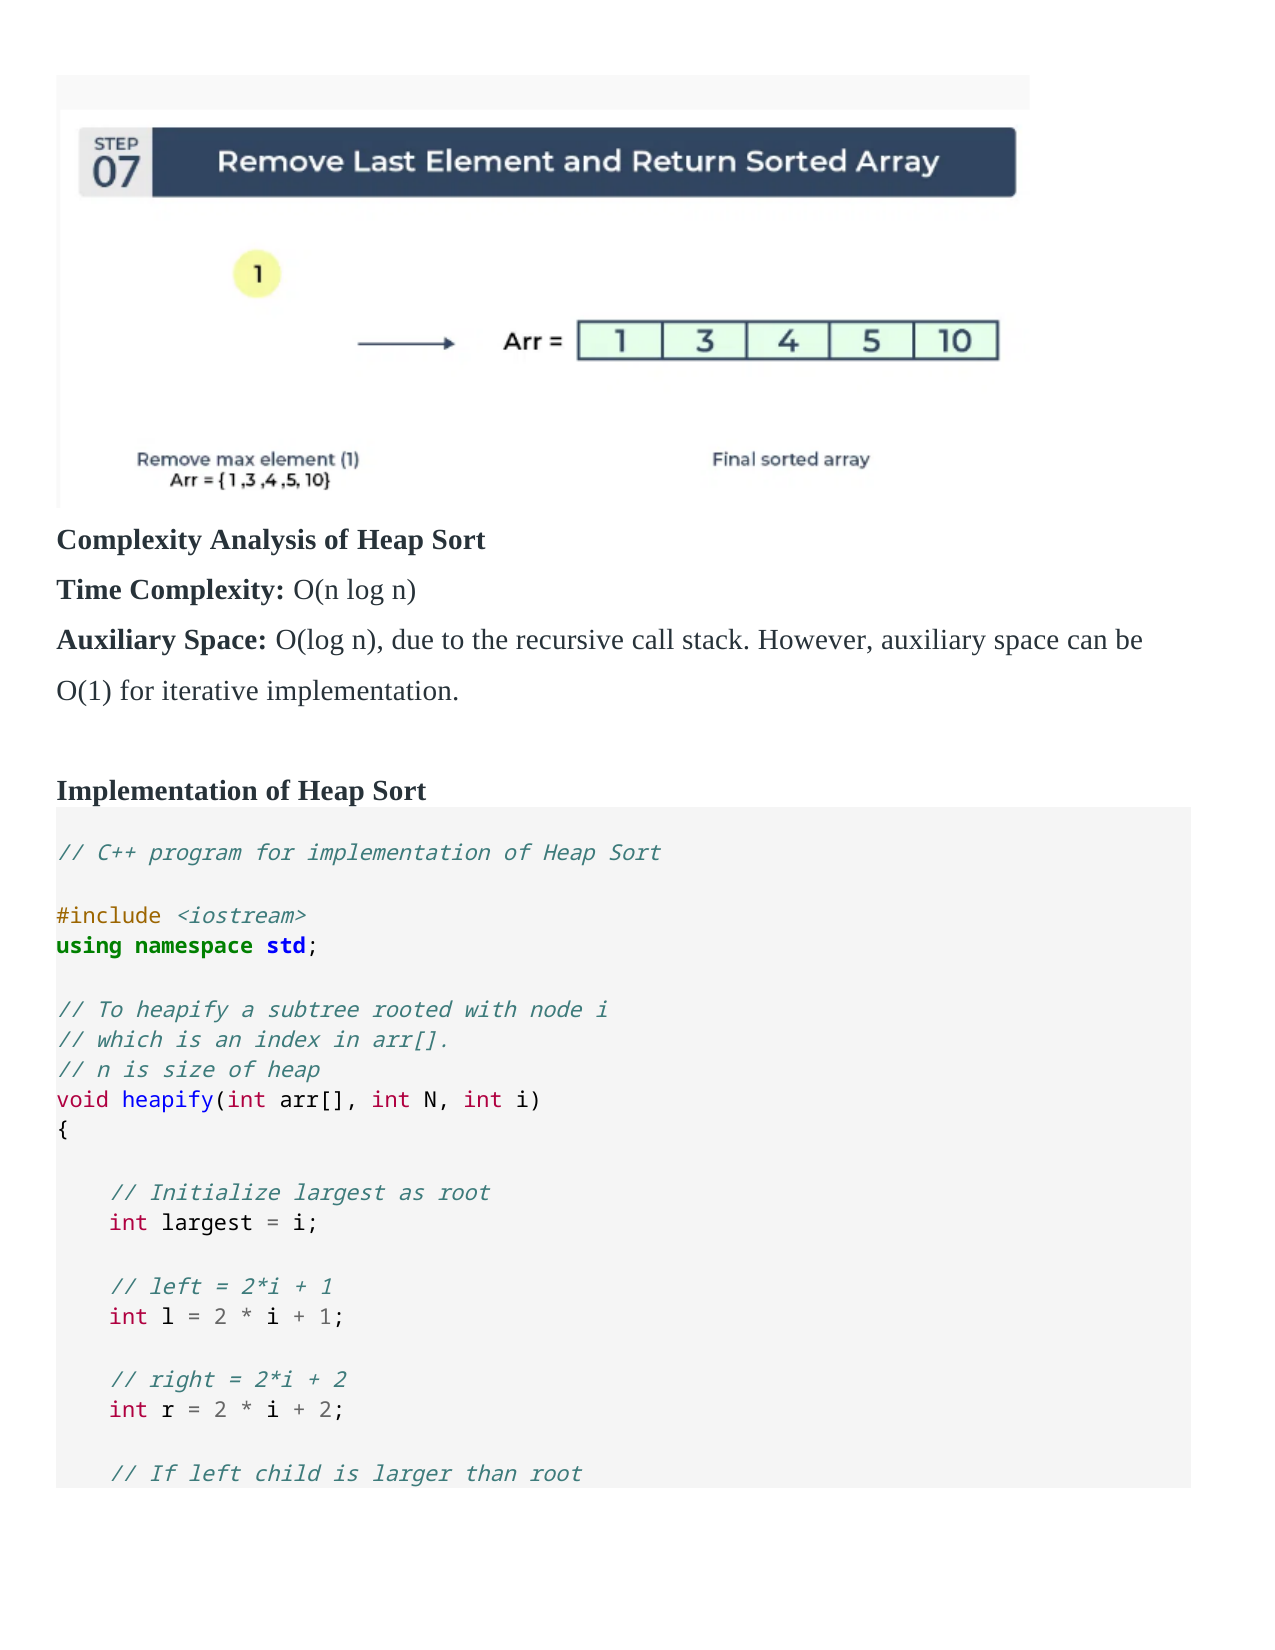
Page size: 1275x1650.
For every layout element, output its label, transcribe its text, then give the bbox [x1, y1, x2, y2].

text // n is size of heap [56, 1054, 1191, 1083]
text // left = 2*i + 1 [56, 1271, 1191, 1301]
text using namespace std; [56, 930, 1191, 960]
text // which is an index in arr[]. [56, 1024, 1191, 1054]
text #include <iostream> [56, 901, 1191, 930]
text // right = 2*i + 2 [56, 1364, 1191, 1394]
subtitle Complexity Analysis of Heap Sort [56, 522, 1191, 555]
text // C++ program for implementation of Heap Sort [56, 837, 1191, 866]
text Implementation of Heap Sort [56, 773, 1191, 807]
picture [56, 75, 1030, 508]
text // To heapify a subtree rooted with node i [56, 994, 1191, 1024]
text // Initialize largest as root [56, 1177, 1191, 1207]
text int l = 2 * i + 1; [56, 1301, 1191, 1330]
text void heapify(int arr[], int N, int i) [56, 1083, 1191, 1113]
text int largest = i; [56, 1207, 1191, 1237]
text int r = 2 * i + 2; [56, 1394, 1191, 1424]
text Time Complexity: O(n log n) Auxiliary Space: O(log n), due to the recursive call stack. However, auxiliary space can be O(1) for iterative implementation. [56, 572, 1191, 706]
text // If left child is larger than root [56, 1458, 1191, 1488]
text { [56, 1113, 1191, 1143]
